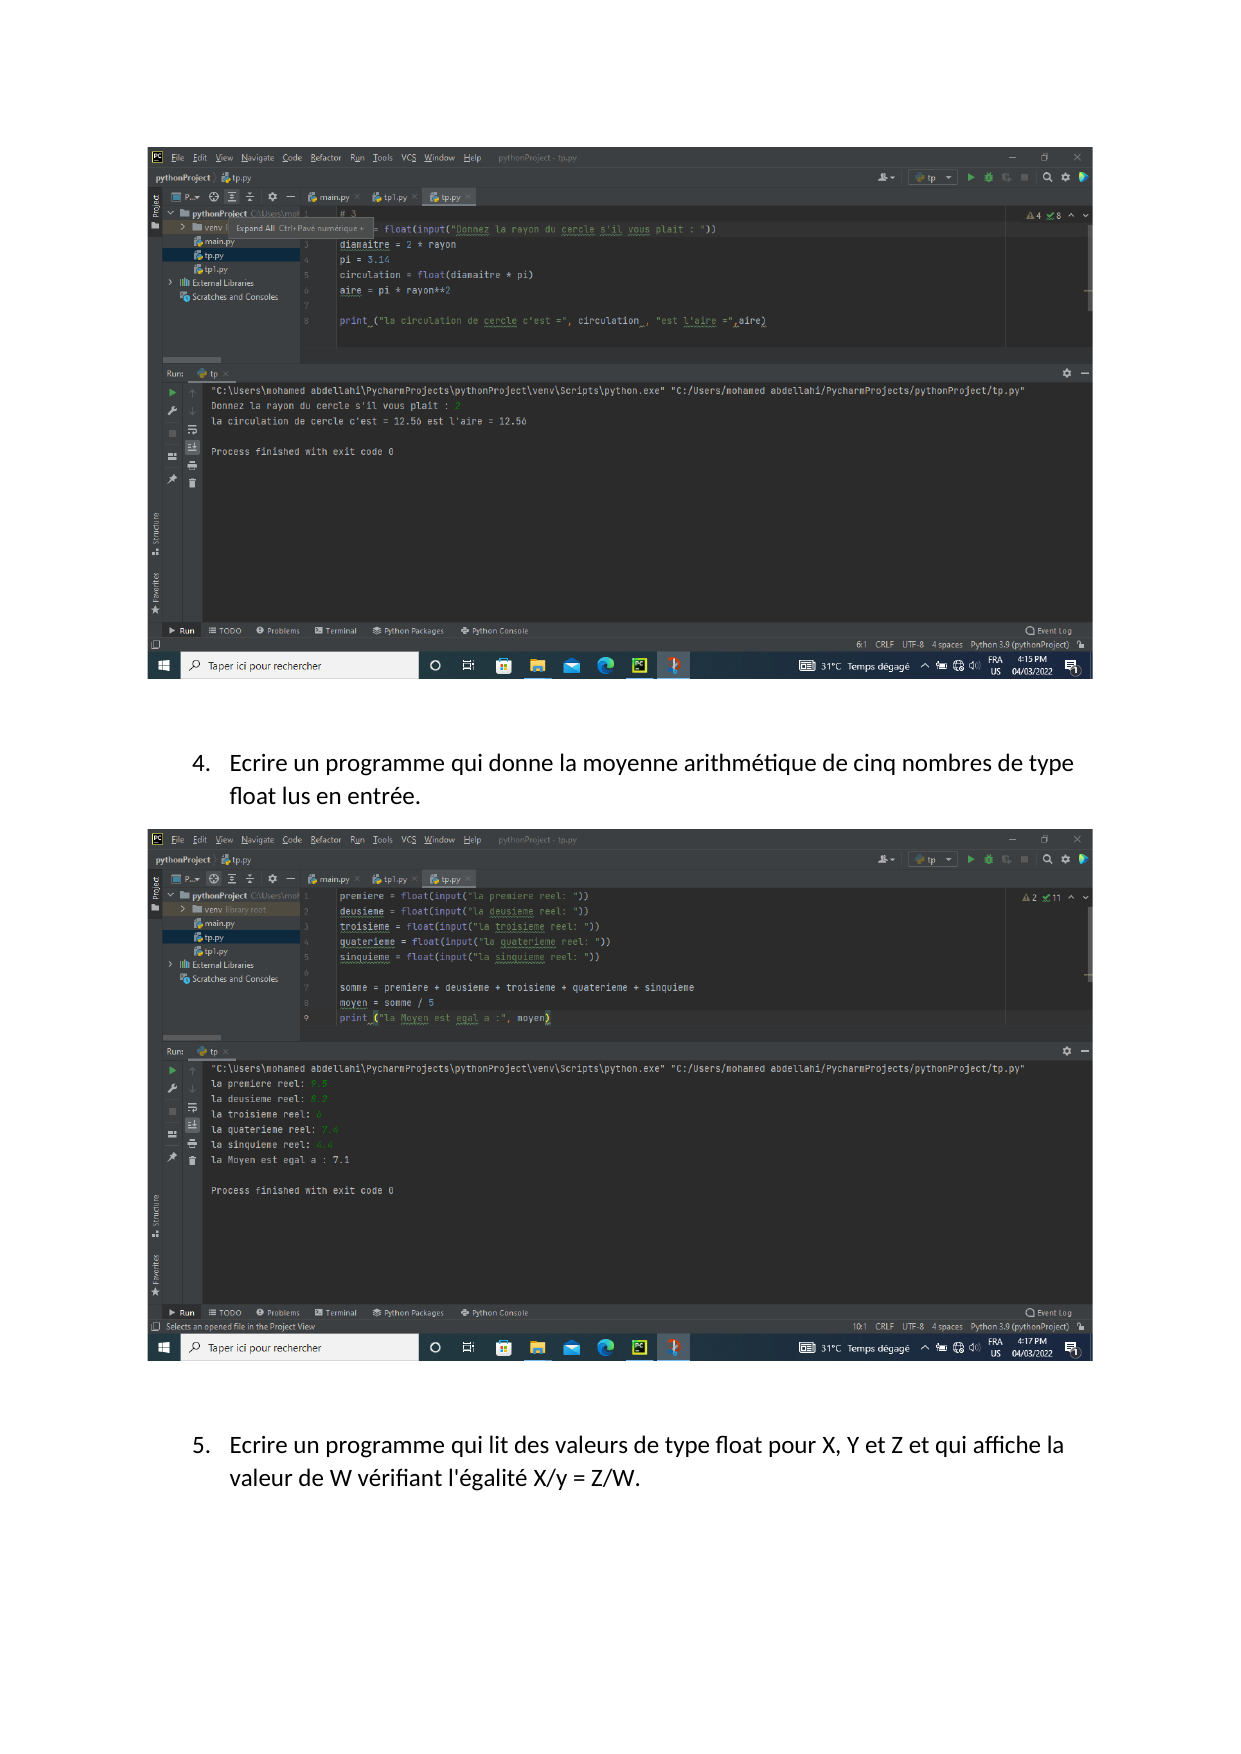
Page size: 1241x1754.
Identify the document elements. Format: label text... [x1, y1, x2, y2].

picture [147, 147, 1093, 679]
picture [147, 829, 1093, 1361]
list Ecrire un programme qui lit des valeurs de type float pour X, Y et Z et qui affiche la valeur de W vérifiant l'égalité X/y = Z/W. [192, 1429, 1093, 1493]
list Ecrire un programme qui donne la moyenne arithmétique de cinq nombres de type float lus en entrée. [192, 747, 1093, 811]
